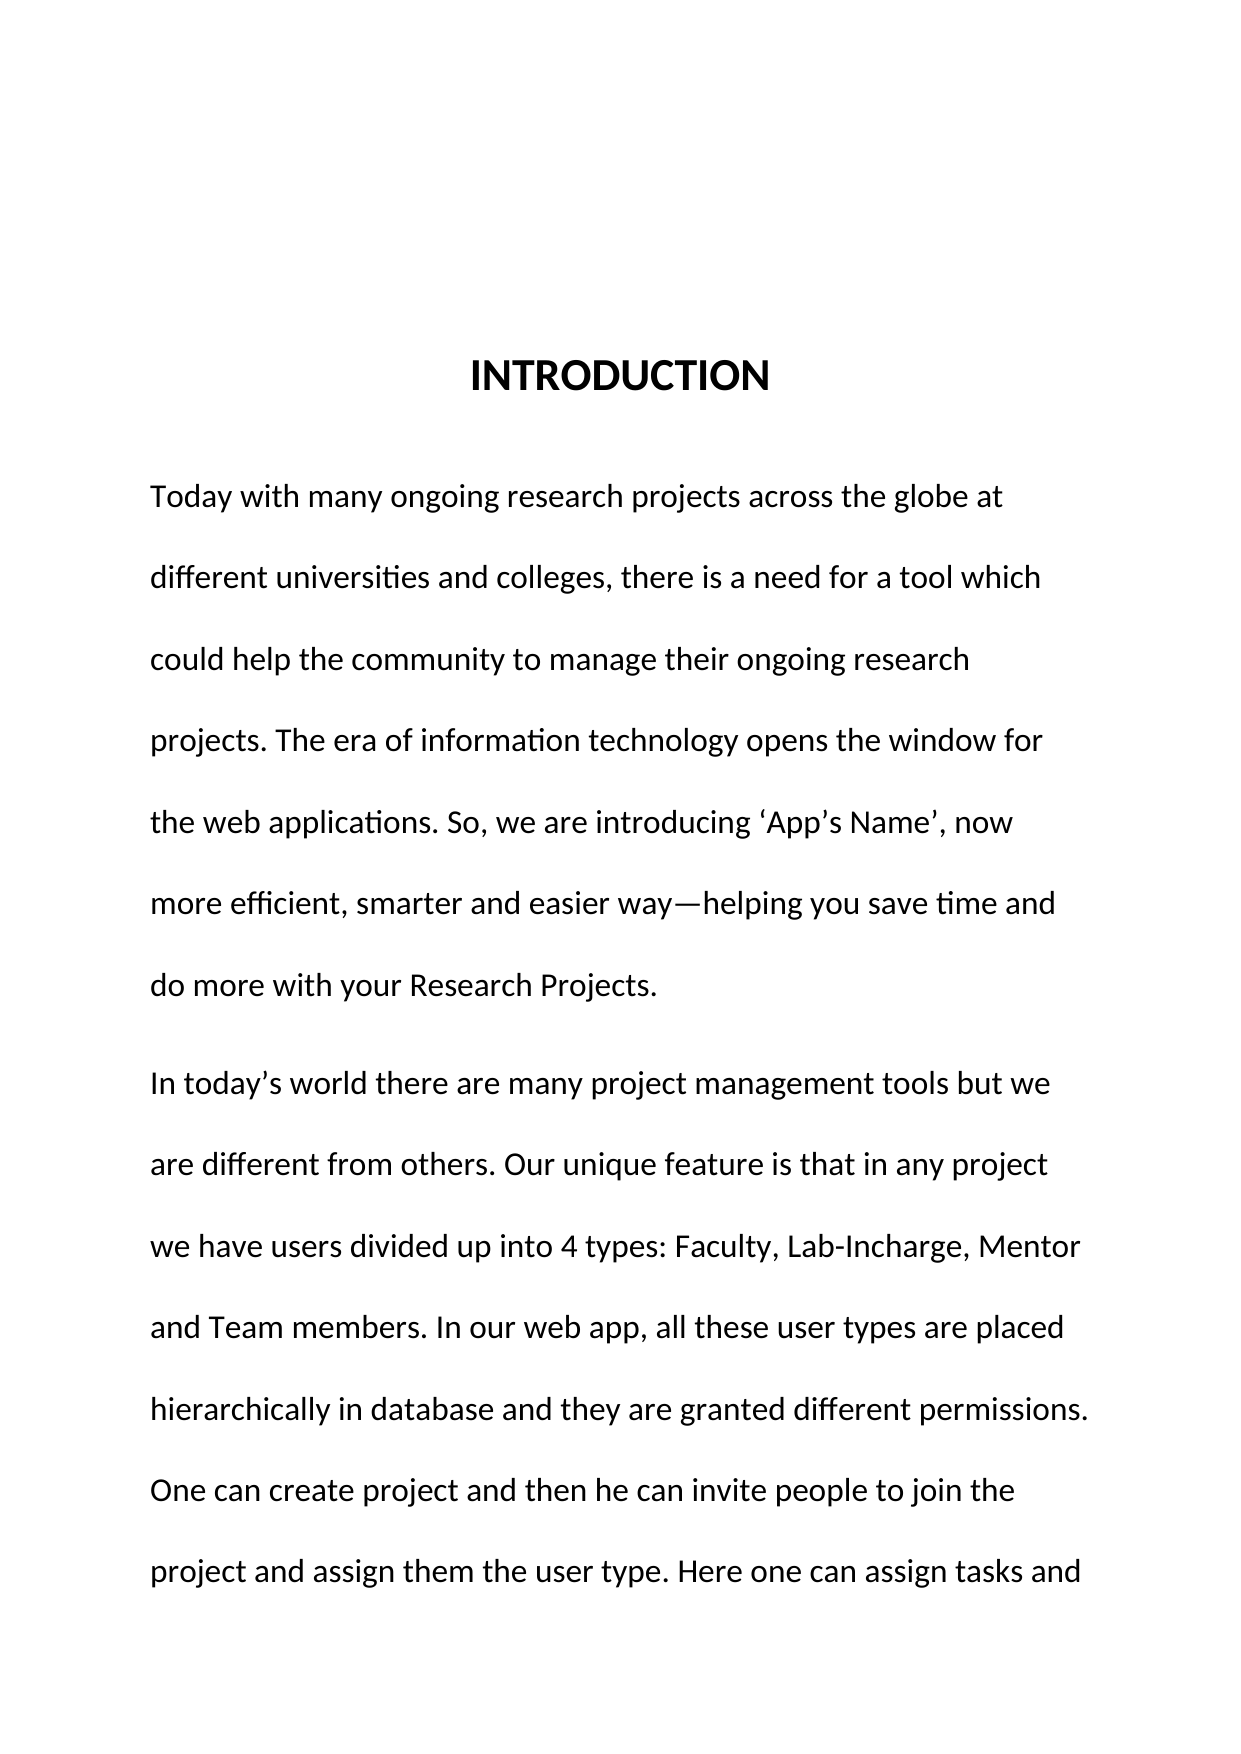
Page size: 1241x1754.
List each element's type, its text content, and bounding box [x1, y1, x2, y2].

text INTRODUCTION [150, 346, 1090, 402]
text Today with many ongoing research projects across the globe at different universities and colleges, there is a need for a tool which could help the community to manage their ongoing research projects. The era of information technology opens the window for the web applications. So, we are introducing ‘App’s Name’, now more efficient, smarter and easier way—helping you save time and do more with your Research Projects. [150, 475, 1090, 1004]
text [150, 1062, 1090, 1591]
